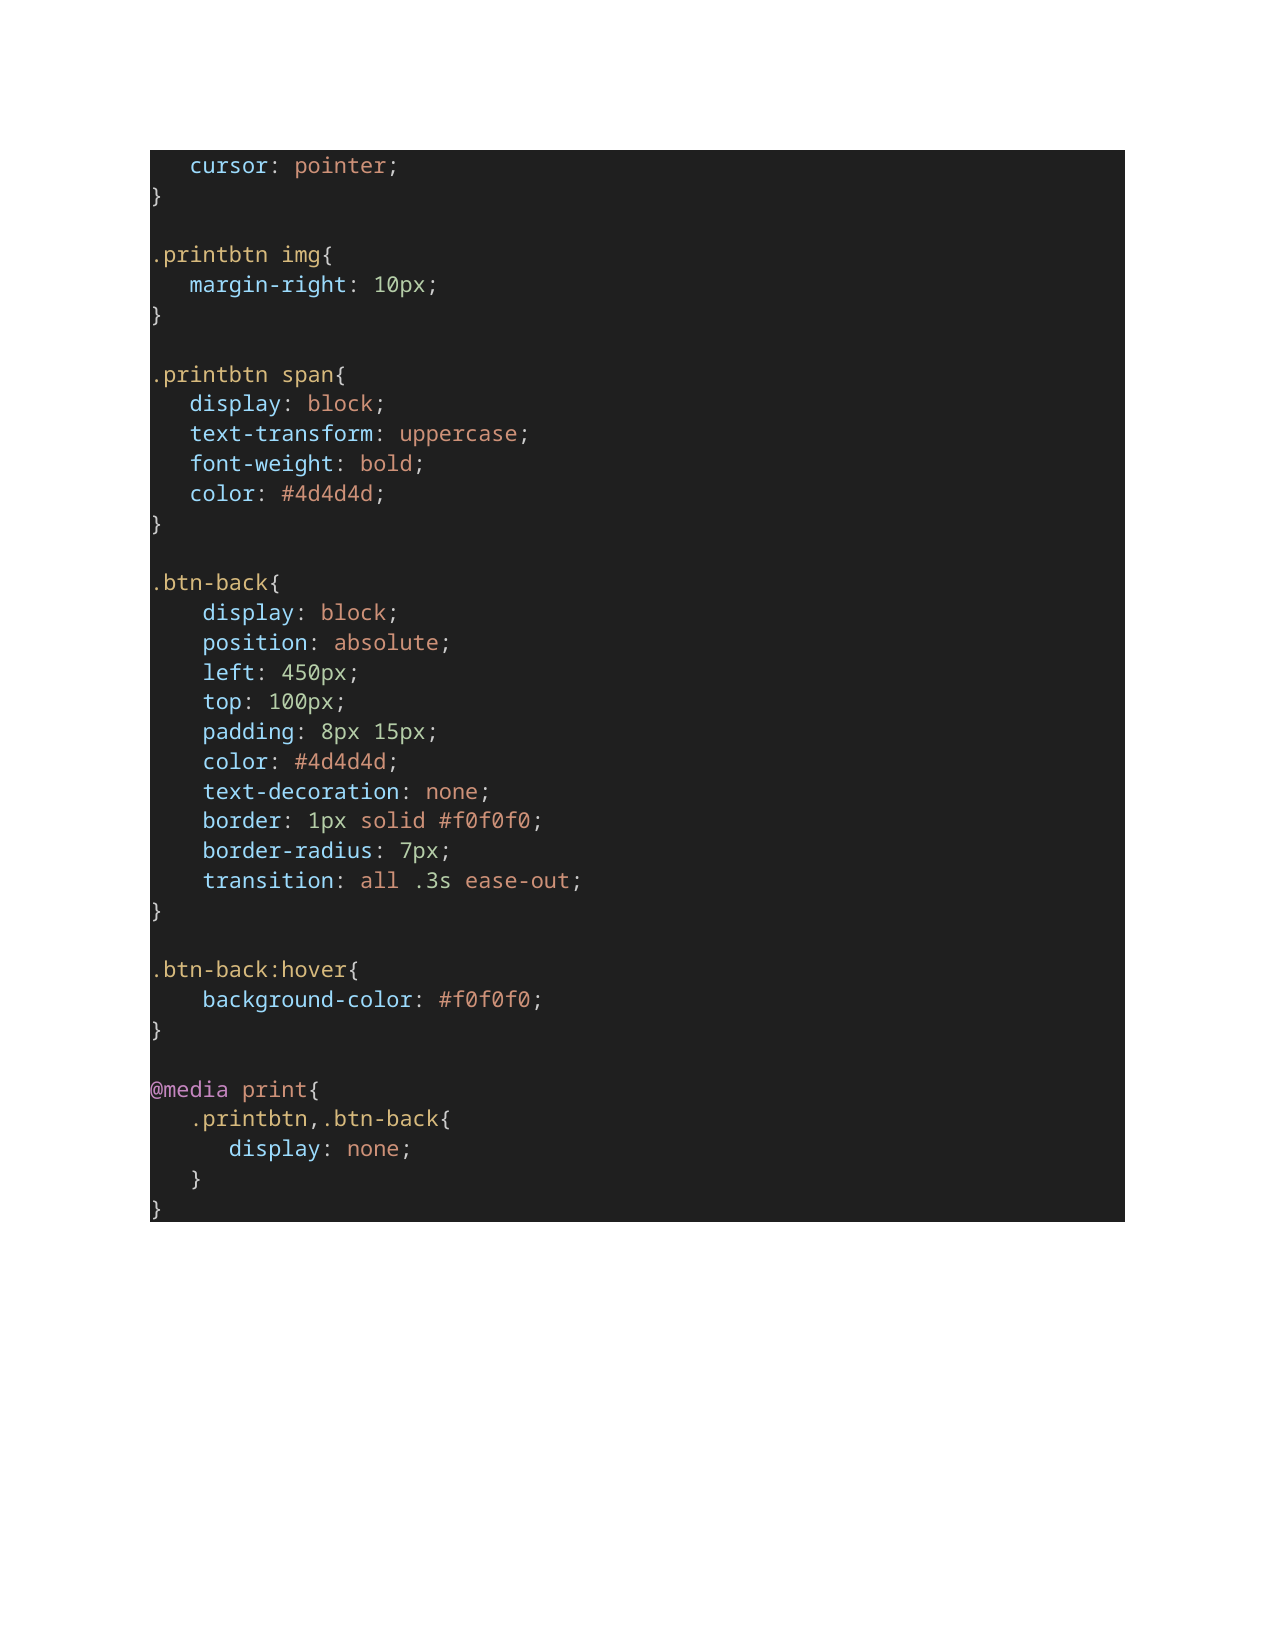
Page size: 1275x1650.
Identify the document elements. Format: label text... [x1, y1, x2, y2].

text padding: 8px 15px; [150, 716, 1125, 746]
text } [150, 895, 1125, 924]
text position: absolute; [150, 627, 1125, 656]
text top: 100px; [150, 686, 1125, 716]
text .btn-back{ [150, 567, 1125, 597]
text text-decoration: none; [150, 776, 1125, 805]
text } [150, 299, 1125, 329]
text color: #4d4d4d; [150, 478, 1125, 507]
text border: 1px solid #f0f0f0; [150, 805, 1125, 835]
text } [150, 1193, 1125, 1222]
text } [150, 180, 1125, 209]
text } [150, 1014, 1125, 1044]
text text-transform: uppercase; [150, 418, 1125, 448]
text display: none; [150, 1133, 1125, 1163]
text display: block; [150, 388, 1125, 418]
text display: block; [150, 597, 1125, 627]
text color: #4d4d4d; [150, 746, 1125, 776]
text border-radius: 7px; [150, 835, 1125, 865]
text .btn-back:hover{ [150, 954, 1125, 984]
text .printbtn img{ [150, 239, 1125, 269]
text left: 450px; [150, 656, 1125, 686]
text transition: all .3s ease-out; [150, 865, 1125, 895]
text @media print{ [150, 1073, 1125, 1103]
text } [150, 1163, 1125, 1193]
text font-weight: bold; [150, 448, 1125, 478]
text cursor: pointer; [150, 150, 1125, 180]
text } [150, 507, 1125, 537]
text margin-right: 10px; [150, 269, 1125, 299]
text .printbtn,.btn-back{ [150, 1103, 1125, 1133]
text .printbtn span{ [150, 358, 1125, 388]
text background-color: #f0f0f0; [150, 984, 1125, 1014]
